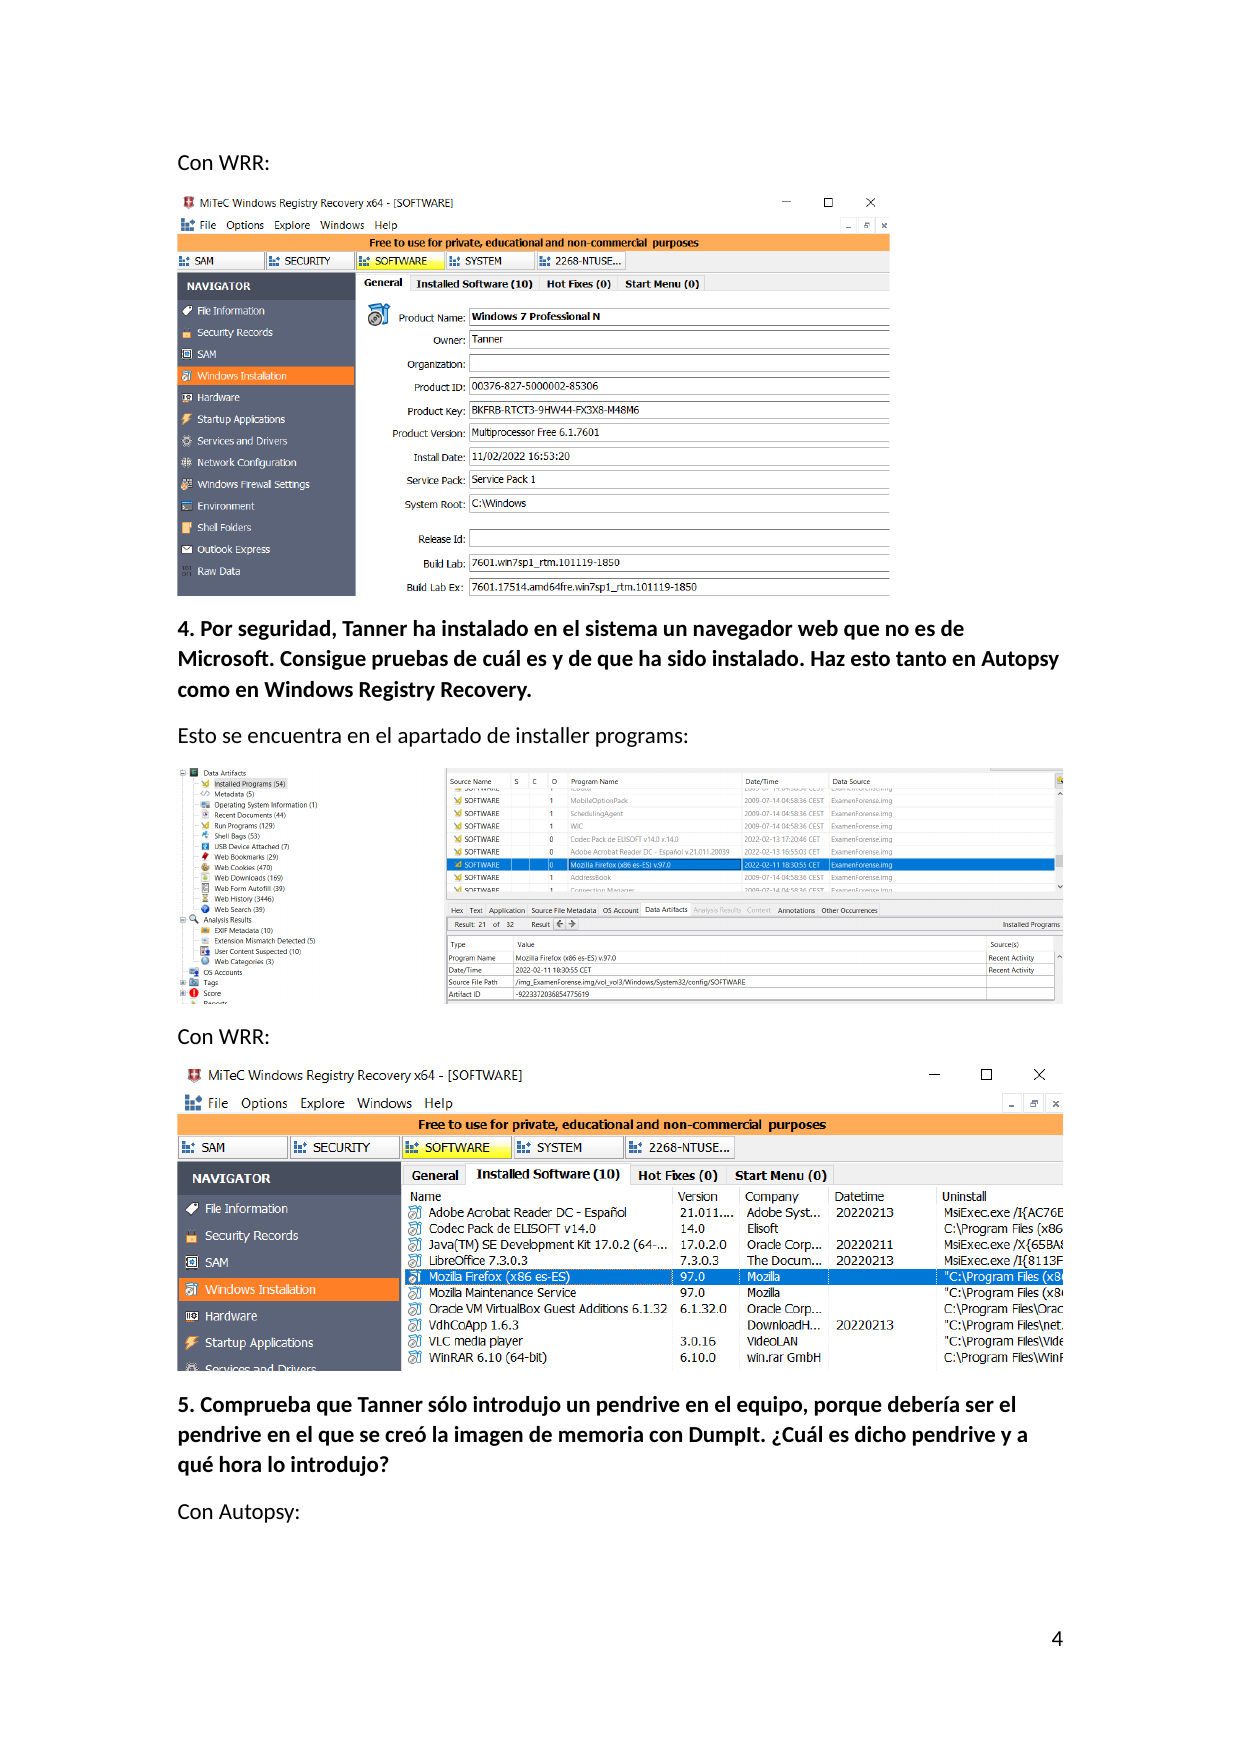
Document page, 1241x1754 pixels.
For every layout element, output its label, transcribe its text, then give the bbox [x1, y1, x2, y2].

text Esto se encuentra en el apartado de installer programs: [177, 722, 1063, 749]
text Con WRR: [177, 1022, 1063, 1050]
text 4. Por seguridad, Tanner ha instalado en el sistema un navegador web que no es de Microsoft. Consigue pruebas de cuál es y de que ha sido instalado. Haz esto tanto en Autopsy como en Windows Registry Recovery. [177, 614, 1063, 703]
picture [177, 194, 890, 596]
text 5. Comprueba que Tanner sólo introdujo un pendrive en el equipo, porque debería ser el pendrive en el que se creó la imagen de memoria con DumpIt. ¿Cuál es dicho pendrive y a qué hora lo introdujo? [177, 1390, 1063, 1478]
text Con WRR: [177, 148, 1063, 176]
picture [177, 1069, 1063, 1371]
text Con Autopsy: [177, 1497, 1063, 1525]
picture [177, 768, 1063, 1004]
